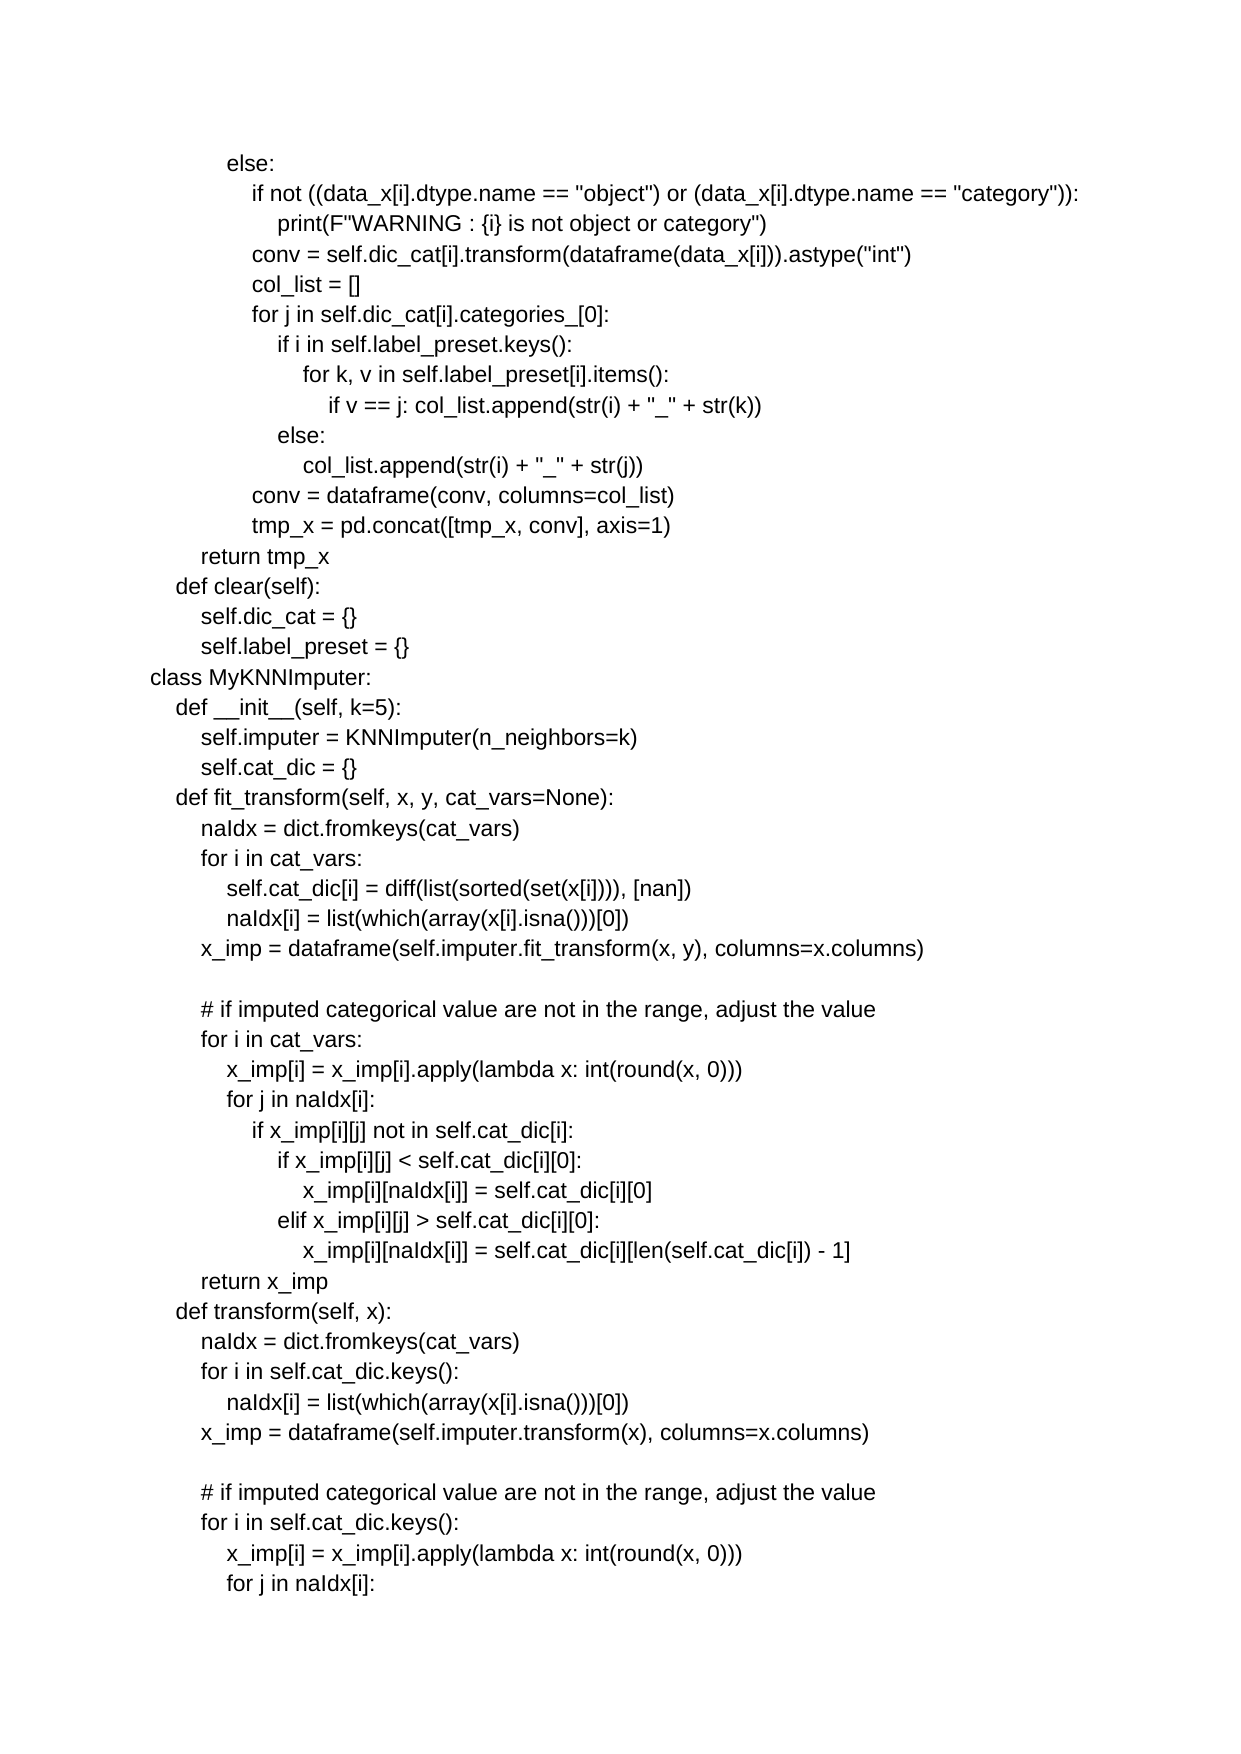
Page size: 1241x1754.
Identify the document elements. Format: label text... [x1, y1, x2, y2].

text elif x_imp[i][j] > self.cat_dic[i][0]: [150, 1207, 1090, 1234]
text if x_imp[i][j] < self.cat_dic[i][0]: [150, 1147, 1090, 1173]
text self.cat_dic = {} [150, 754, 1090, 781]
text for i in self.cat_dic.keys(): [150, 1358, 1090, 1385]
text x_imp[i][naIdx[i]] = self.cat_dic[i][0] [150, 1177, 1090, 1203]
text class MyKNNImputer: [150, 663, 1090, 690]
text else: [150, 150, 1090, 176]
text naIdx = dict.fromkeys(cat_vars) [150, 814, 1090, 841]
text for k, v in self.label_preset[i].items(): [150, 361, 1090, 388]
text if i in self.label_preset.keys(): [150, 331, 1090, 358]
text return x_imp [150, 1268, 1090, 1294]
text for i in cat_vars: [150, 845, 1090, 871]
text for j in naIdx[i]: [150, 1570, 1090, 1596]
text if x_imp[i][j] not in self.cat_dic[i]: [150, 1117, 1090, 1143]
text # if imputed categorical value are not in the range, adjust the value [150, 996, 1090, 1022]
text for i in self.cat_dic.keys(): [150, 1509, 1090, 1536]
text def __init__(self, k=5): [150, 694, 1090, 720]
text if not ((data_x[i].dtype.name == "object") or (data_x[i].dtype.name == "category")): [150, 180, 1090, 207]
text print(F"WARNING : {i} is not object or category") [150, 210, 1090, 237]
text col_list = [] [150, 271, 1090, 297]
text x_imp[i] = x_imp[i].apply(lambda x: int(round(x, 0))) [150, 1056, 1090, 1083]
text for j in self.dic_cat[i].categories_[0]: [150, 301, 1090, 327]
text conv = dataframe(conv, columns=col_list) [150, 482, 1090, 509]
text for i in cat_vars: [150, 1026, 1090, 1052]
text def fit_transform(self, x, y, cat_vars=None): [150, 784, 1090, 811]
text naIdx = dict.fromkeys(cat_vars) [150, 1328, 1090, 1354]
text naIdx[i] = list(which(array(x[i].isna()))[0]) [150, 905, 1090, 932]
text for j in naIdx[i]: [150, 1086, 1090, 1113]
text naIdx[i] = list(which(array(x[i].isna()))[0]) [150, 1388, 1090, 1415]
text self.imputer = KNNImputer(n_neighbors=k) [150, 724, 1090, 750]
text self.dic_cat = {} [150, 603, 1090, 629]
text x_imp = dataframe(self.imputer.transform(x), columns=x.columns) [150, 1419, 1090, 1445]
text conv = self.dic_cat[i].transform(dataframe(data_x[i])).astype("int") [150, 241, 1090, 267]
text col_list.append(str(i) + "_" + str(j)) [150, 452, 1090, 478]
text if v == j: col_list.append(str(i) + "_" + str(k)) [150, 392, 1090, 418]
text x_imp[i] = x_imp[i].apply(lambda x: int(round(x, 0))) [150, 1539, 1090, 1566]
text tmp_x = pd.concat([tmp_x, conv], axis=1) [150, 512, 1090, 539]
text else: [150, 422, 1090, 448]
text self.label_preset = {} [150, 633, 1090, 660]
text # if imputed categorical value are not in the range, adjust the value [150, 1479, 1090, 1506]
text x_imp[i][naIdx[i]] = self.cat_dic[i][len(self.cat_dic[i]) - 1] [150, 1237, 1090, 1264]
text def transform(self, x): [150, 1298, 1090, 1324]
text x_imp = dataframe(self.imputer.fit_transform(x, y), columns=x.columns) [150, 935, 1090, 962]
text self.cat_dic[i] = diff(list(sorted(set(x[i]))), [nan]) [150, 875, 1090, 901]
text return tmp_x [150, 543, 1090, 569]
text def clear(self): [150, 573, 1090, 599]
